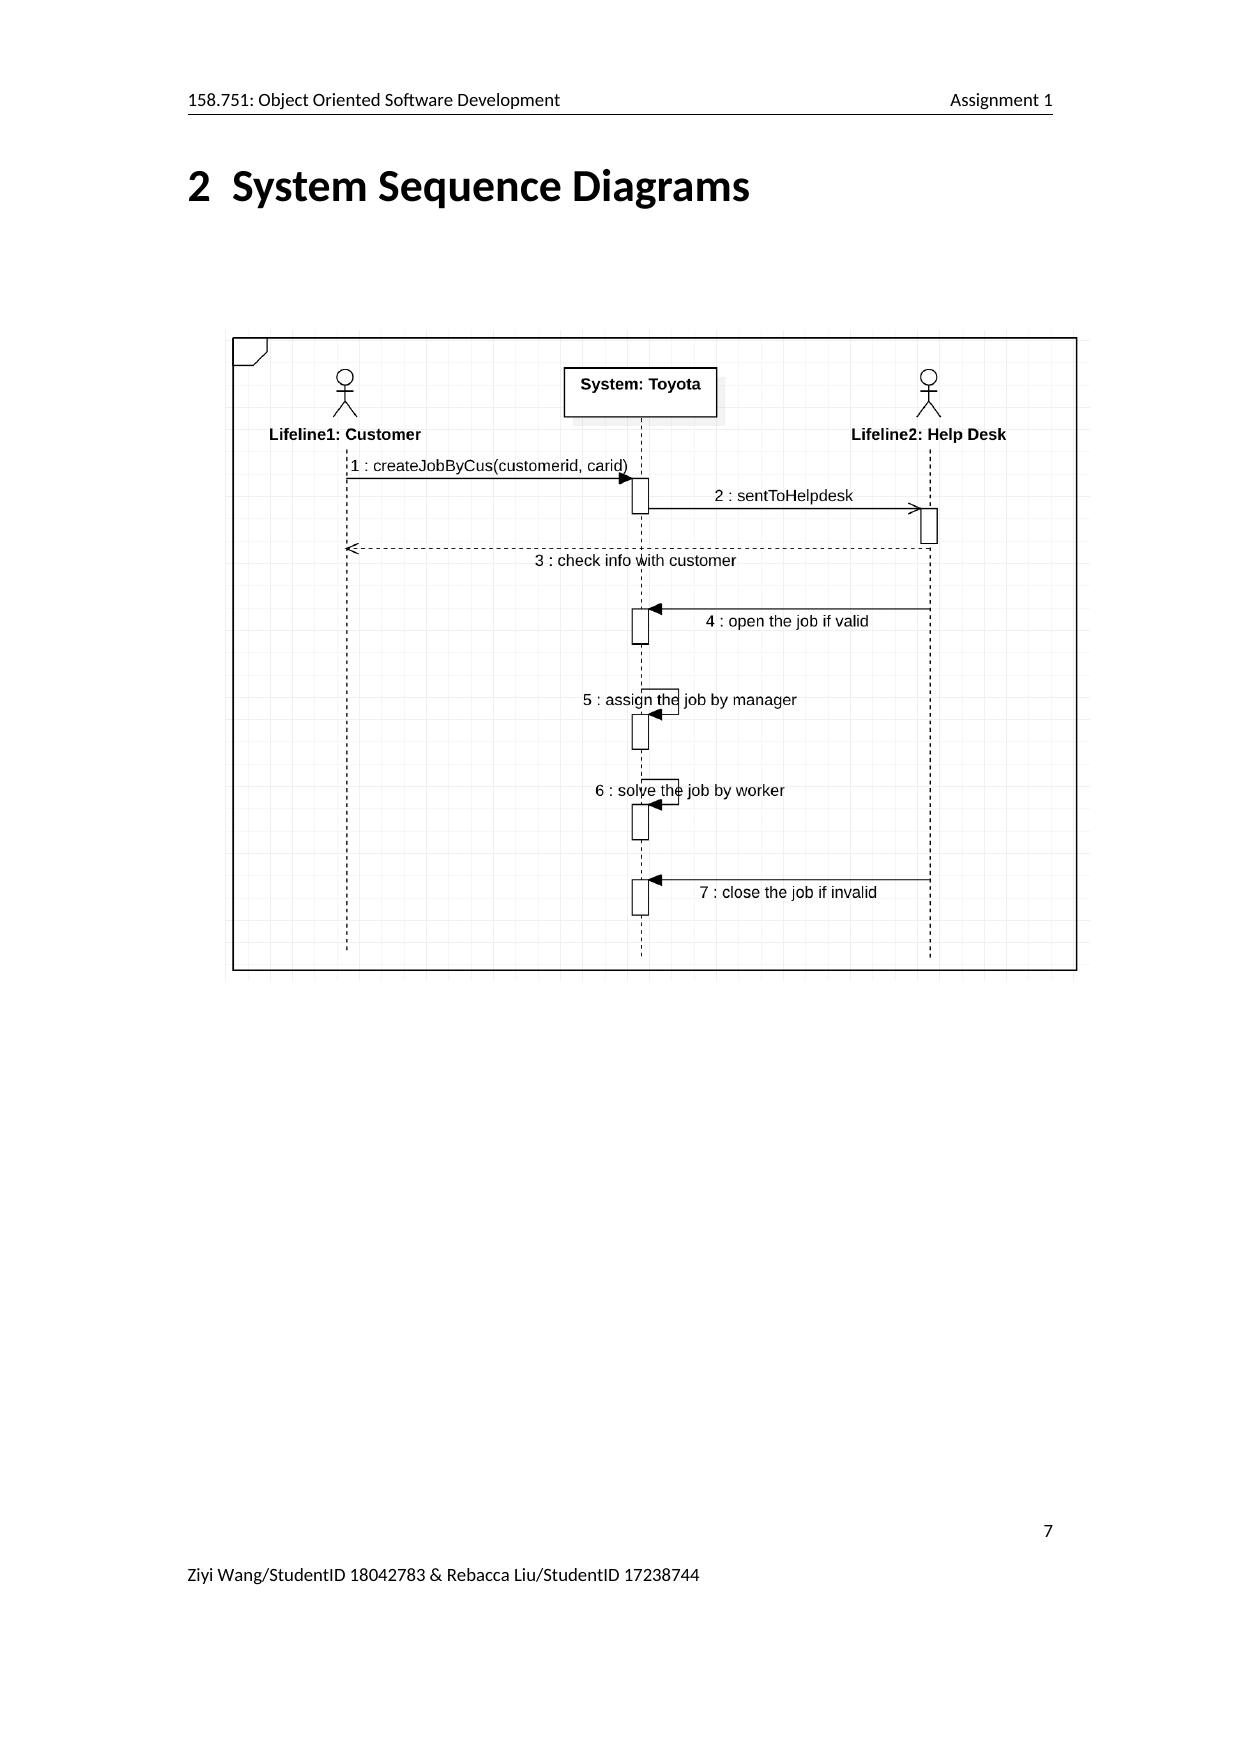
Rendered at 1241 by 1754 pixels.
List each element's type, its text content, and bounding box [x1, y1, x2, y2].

text System Sequence Diagrams [187, 152, 1053, 217]
picture [225, 330, 1091, 981]
